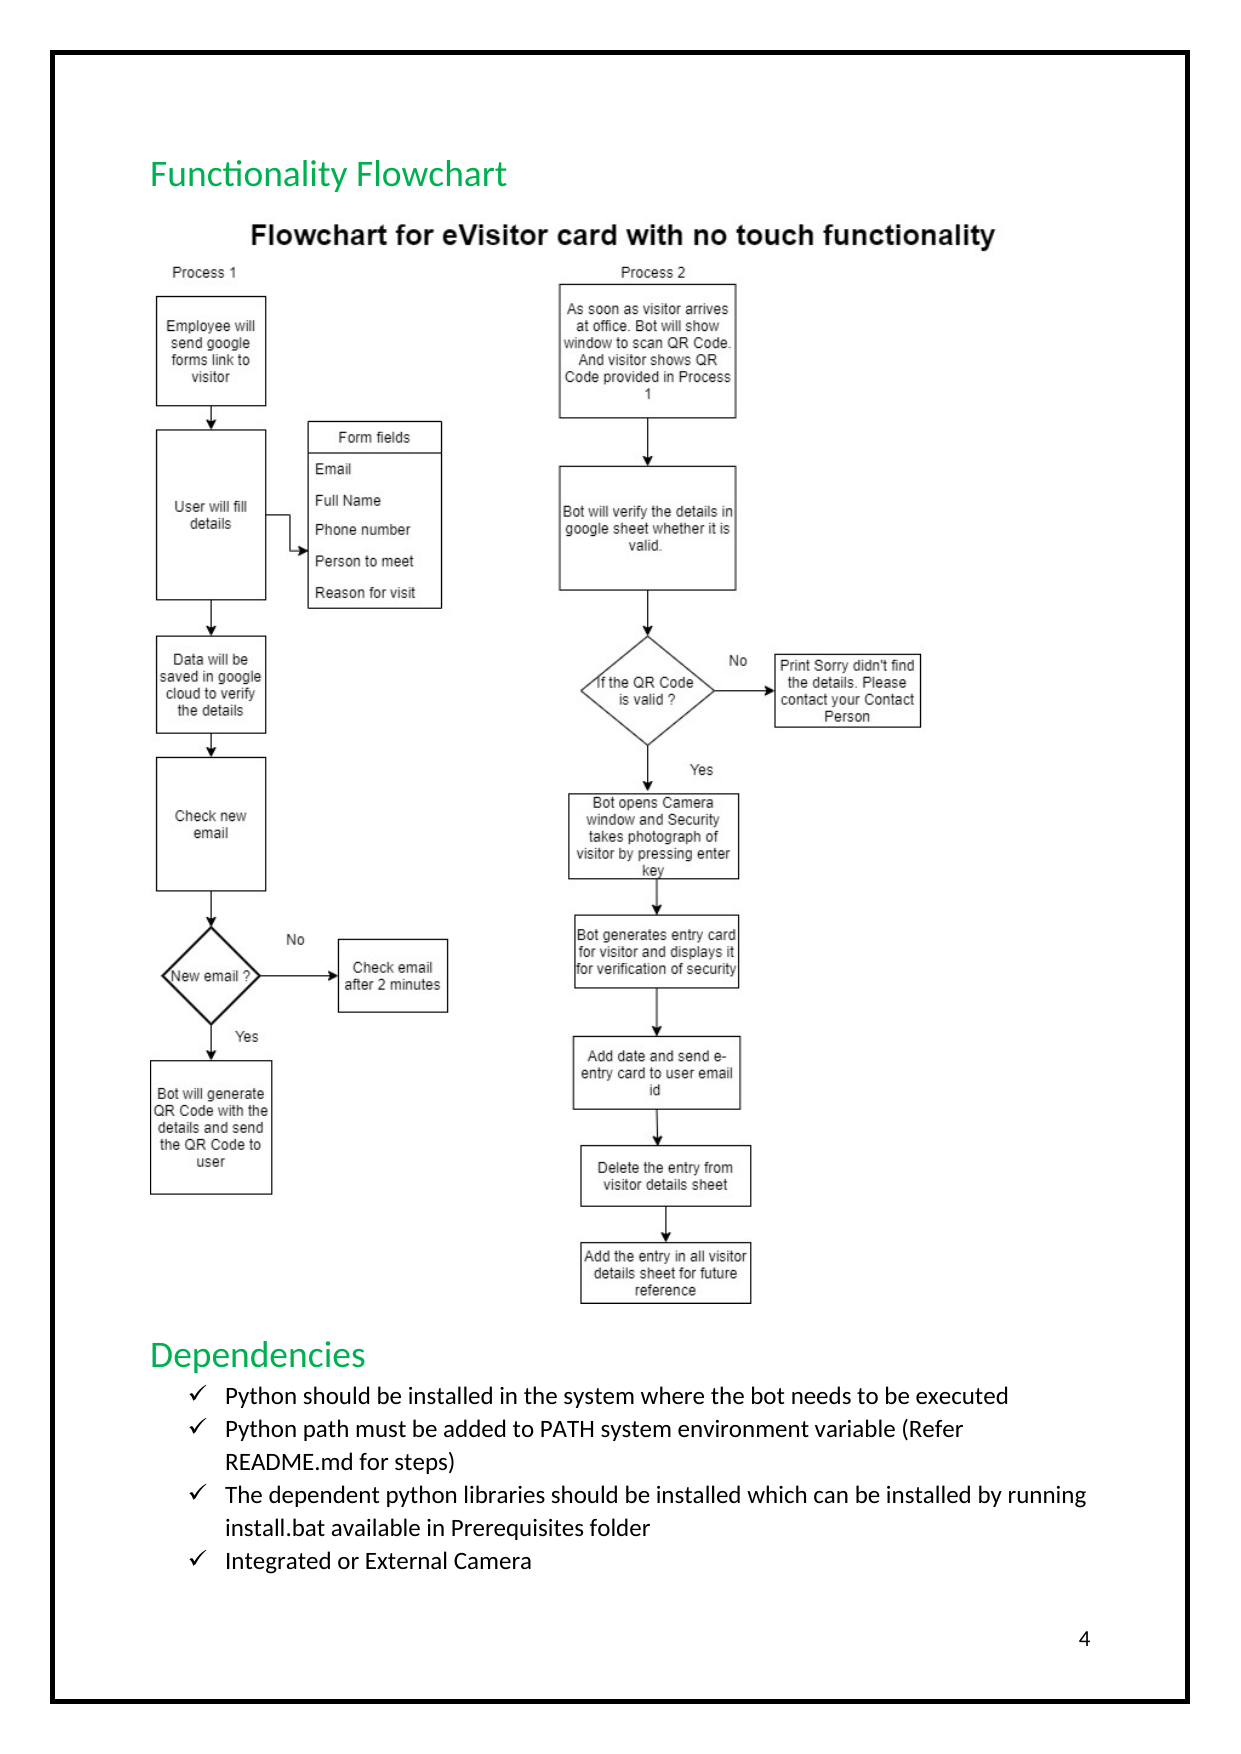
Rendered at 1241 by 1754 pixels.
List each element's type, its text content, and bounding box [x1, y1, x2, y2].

list Python path must be added to PATH system environment variable (Refer README.md for steps) [187, 1413, 1090, 1477]
subtitle Functionality Flowchart [150, 150, 1090, 196]
picture [150, 199, 1091, 1304]
list Integrated or External Camera [187, 1545, 1090, 1575]
list The dependent python libraries should be installed which can be installed by running install.bat available in Prerequisites folder [187, 1479, 1090, 1542]
list Python should be installed in the system where the bot needs to be executed [187, 1380, 1090, 1411]
subtitle Dependencies [150, 1331, 1090, 1377]
